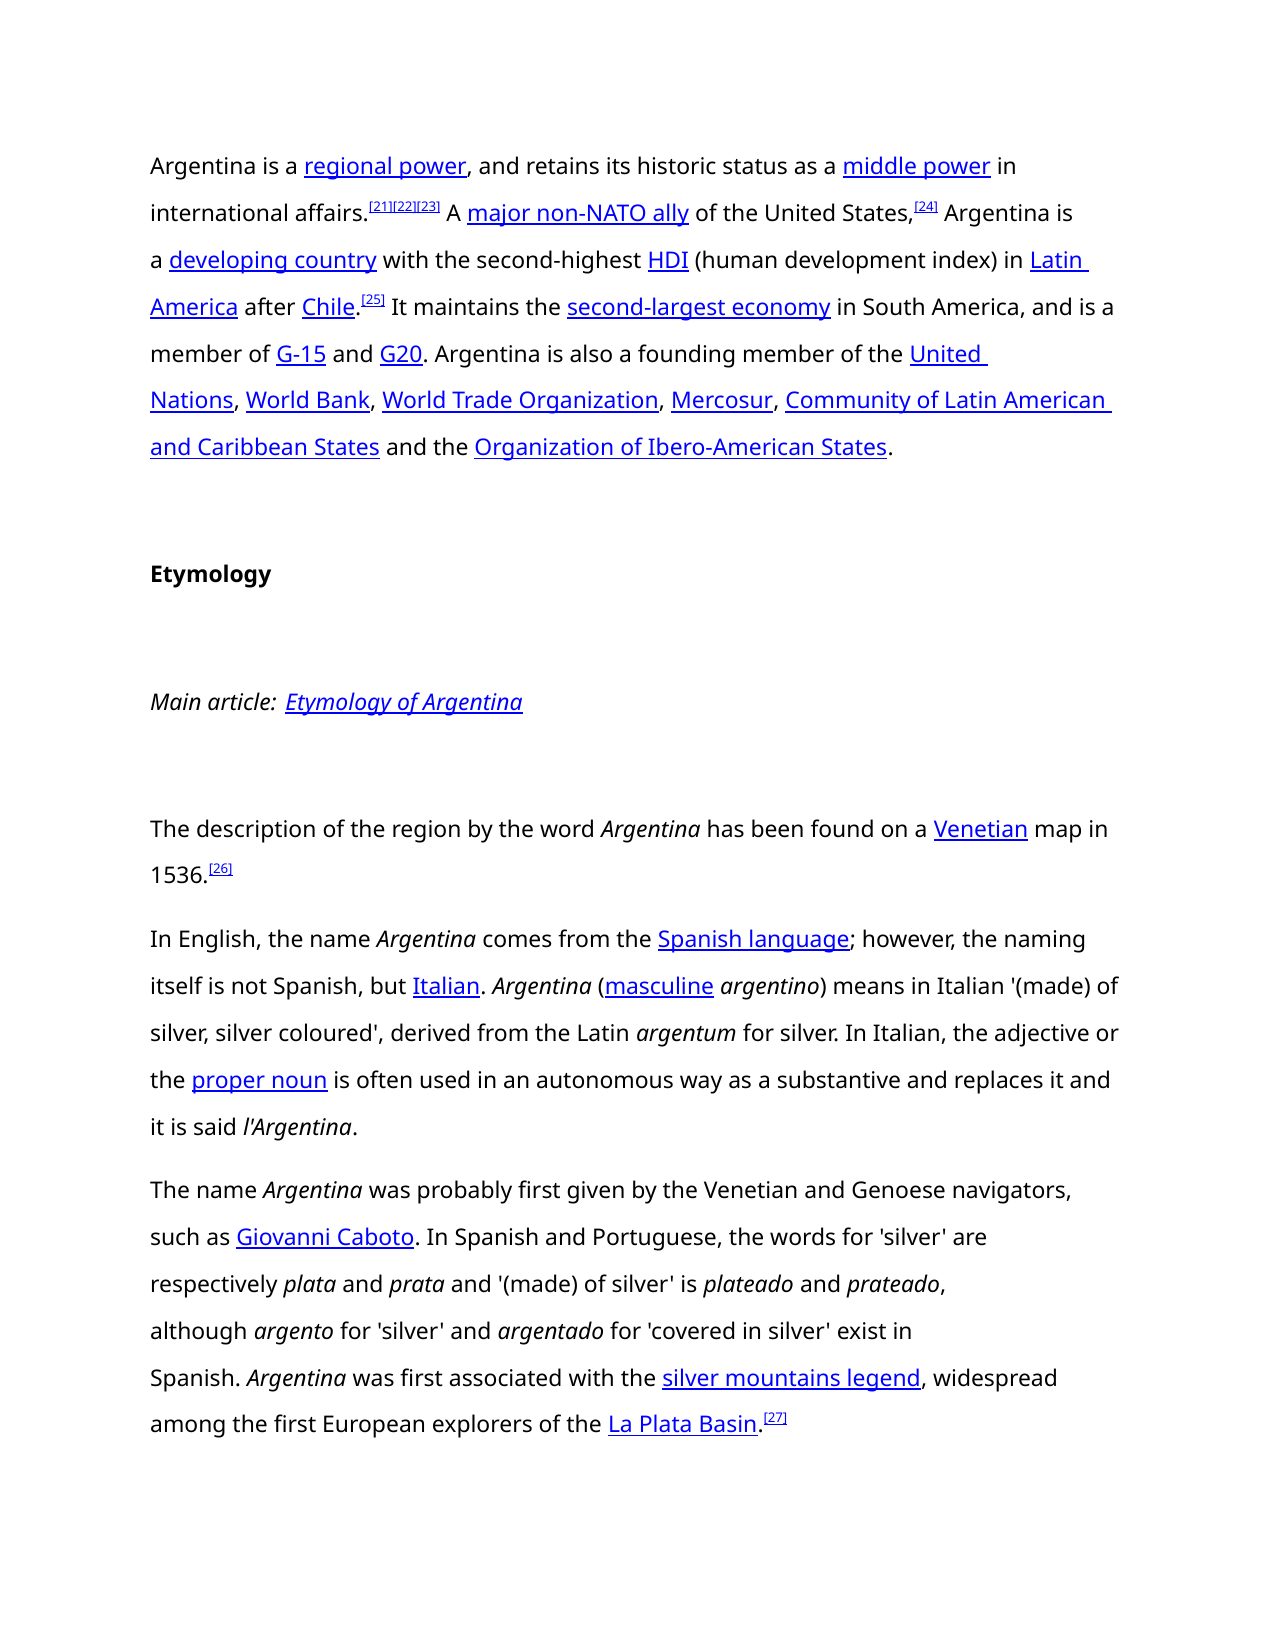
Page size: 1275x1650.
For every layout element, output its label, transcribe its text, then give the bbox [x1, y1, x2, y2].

text The description of the region by the word Argentina has been found on a Venetian map in 1536.[26] [150, 812, 1125, 891]
text Main article: Etymology of Argentina [150, 685, 1125, 717]
text Argentina is a regional power, and retains its historic status as a middle power in international affairs.[21][22][23] A major non-NATO ally of the United States,[24] Argentina is a developing country with the second-highest HDI (human development index) in Latin America after Chile.[25] It maintains the second-largest economy in South America, and is a member of G-15 and G20. Argentina is also a founding member of the United Nations, World Bank, World Trade Organization, Mercosur, Community of Latin American and Caribbean States and the Organization of Ibero-American States. [150, 150, 1125, 462]
text Etymology [150, 558, 1125, 589]
text In English, the name Argentina comes from the Spanish language; however, the naming itself is not Spanish, but Italian. Argentina (masculine argentino) means in Italian '(made) of silver, silver coloured', derived from the Latin argentum for silver. In Italian, the adjective or the proper noun is often used in an autonomous way as a substantive and replaces it and it is said l'Argentina. [150, 923, 1125, 1142]
text The name Argentina was probably first given by the Venetian and Genoese navigators, such as Giovanni Caboto. In Spanish and Portuguese, the words for 'silver' are respectively plata and prata and '(made) of silver' is plateado and prateado, although argento for 'silver' and argentado for 'covered in silver' exist in Spanish. Argentina was first associated with the silver mountains legend, widespread among the first European explorers of the La Plata Basin.[27] [150, 1174, 1125, 1439]
